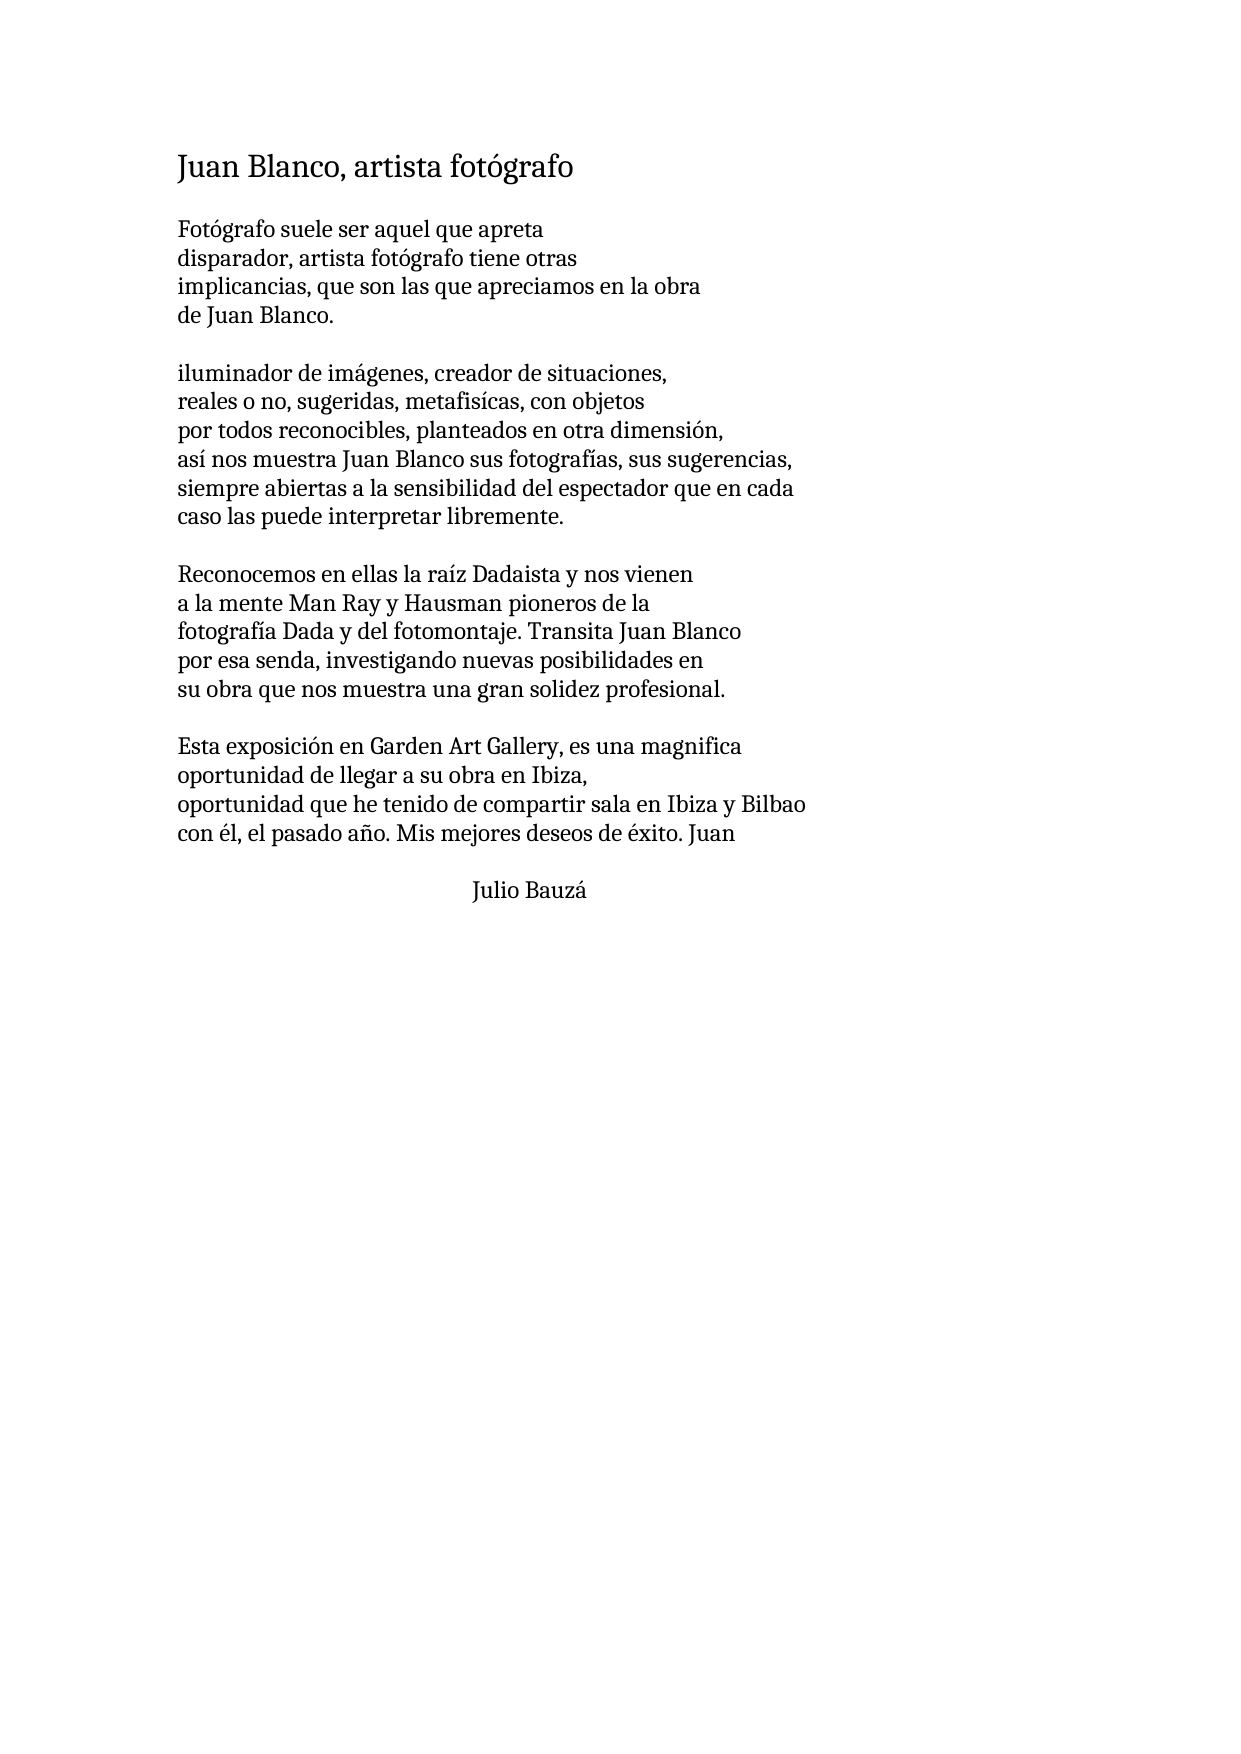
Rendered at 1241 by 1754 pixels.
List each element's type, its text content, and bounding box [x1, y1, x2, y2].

text implicancias, que son las que apreciamos en la obra [177, 272, 1063, 301]
text Esta exposición en Garden Art Gallery, es una magnifica [177, 732, 1063, 761]
text reales o no, sugeridas, metafisícas, con objetos [177, 387, 1063, 416]
text siempre abiertas a la sensibilidad del espectador que en cada [177, 473, 1063, 502]
text oportunidad que he tenido de compartir sala en Ibiza y Bilbao [177, 790, 1063, 818]
text a la mente Man Ray y Hausman pioneros de la [177, 588, 1063, 617]
text su obra que nos muestra una gran solidez profesional. [177, 675, 1063, 703]
text Reconocemos en ellas la raíz Dadaista y nos vienen [177, 560, 1063, 588]
text de Juan Blanco. [177, 301, 1063, 330]
text Julio Bauzá [177, 876, 1063, 905]
text oportunidad de llegar a su obra en Ibiza, [177, 761, 1063, 790]
text fotografía Dada y del fotomontaje. Transita Juan Blanco [177, 617, 1063, 646]
text disparador, artista fotógrafo tiene otras [177, 243, 1063, 272]
text caso las puede interpretar libremente. [177, 502, 1063, 531]
text por esa senda, investigando nuevas posibilidades en [177, 646, 1063, 675]
text Juan Blanco, artista fotógrafo [177, 148, 1063, 186]
text así nos muestra Juan Blanco sus fotografías, sus sugerencias, [177, 445, 1063, 473]
text por todos reconocibles, planteados en otra dimensión, [177, 416, 1063, 445]
text Fotógrafo suele ser aquel que apreta [177, 215, 1063, 243]
text con él, el pasado año. Mis mejores deseos de éxito. Juan [177, 818, 1063, 847]
text iluminador de imágenes, creador de situaciones, [177, 358, 1063, 387]
